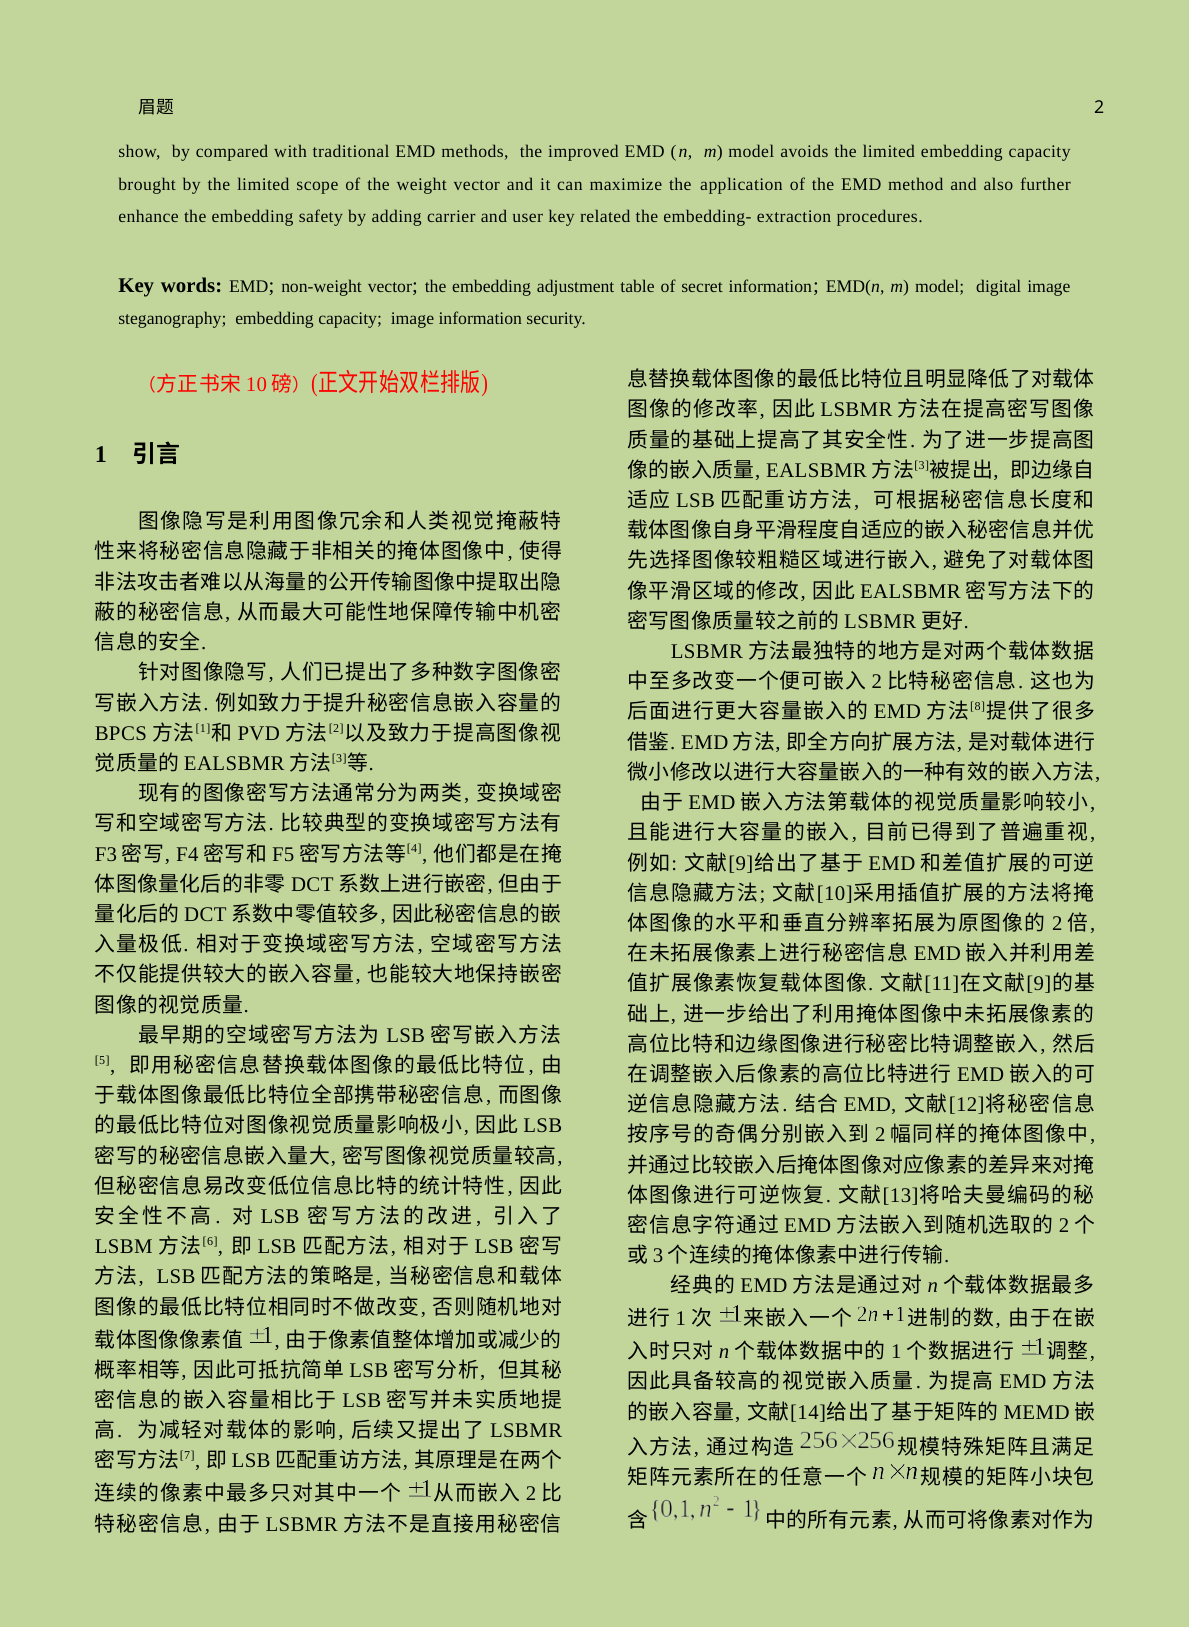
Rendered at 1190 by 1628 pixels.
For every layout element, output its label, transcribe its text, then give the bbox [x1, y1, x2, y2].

text 最早期的空域密写方法为LSB密写嵌入方法[5], 即用秘密信息替换载体图像的最低比特位, 由于载体图像最低比特位全部携带秘密信息, 而图像的最低比特位对图像视觉质量影响极小, 因此LSB密写的秘密信息嵌入量大, 密写图像视觉质量较高, 但秘密信息易改变低位信息比特的统计特性, 因此安全性不高. 对LSB密写方法的改进, 引入了LSBM方法[6], 即LSB匹配方法, 相对于LSB密写方法, LSB匹配方法的策略是, 当秘密信息和载体图像的最低比特位相同时不做改变, 否则随机地对载体图像像素值, 由于像素值整体增加或减少的概率相等, 因此可抵抗简单LSB密写分析, 但其秘密信息的嵌入容量相比于LSB密写并未实质地提高. 为减轻对载体的影响, 后续又提出了LSBMR密写方法[7], 即LSB匹配重访方法, 其原理是在两个连续的像素中最多只对其中一个从而嵌入2比特秘密信息, 由于LSBMR方法不是直接用秘密信息替换载体图像的最低比特位且明显降低了对载体图像的修改率, 因此LSBMR方法在提高密写图像质量的基础上提高了其安全性. 为了进一步提高图像的嵌入质量, EALSBMR方法[3]被提出, 即边缘自适应LSB匹配重访方法, 可根据秘密信息长度和载体图像自身平滑程度自适应的嵌入秘密信息并优先选择图像较粗糙区域进行嵌入, 避免了对载体图像平滑区域的修改, 因此EALSBMR密写方法下的密写图像质量较之前的LSBMR更好. [94, 1018, 562, 1537]
text （方正书宋10磅）(正文开始双栏排版) [94, 362, 562, 399]
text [118, 132, 1071, 229]
subtitle Key words: EMD; non-weight vector; the embedding adjustment table of secret information; EMD(n, m) model; digital image steganography; embedding capacity; image information security. [118, 267, 1071, 331]
text 图像隐写是利用图像冗余和人类视觉掩蔽特性来将秘密信息隐藏于非相关的掩体图像中, 使得非法攻击者难以从海量的公开传输图像中提取出隐蔽的秘密信息, 从而最大可能性地保障传输中机密信息的安全. [94, 504, 562, 656]
text LSBMR方法最独特的地方是对两个载体数据中至多改变一个便可嵌入2比特秘密信息. 这也为后面进行更大容量嵌入的EMD方法[8]提供了很多借鉴. EMD方法, 即全方向扩展方法, 是对载体进行微小修改以进行大容量嵌入的一种有效的嵌入方法, 由于EMD嵌入方法第载体的视觉质量影响较小, 且能进行大容量的嵌入, 目前已得到了普遍重视, 例如: 文献[9]给出了基于EMD和差值扩展的可逆信息隐藏方法; 文献[10]采用插值扩展的方法将掩体图像的水平和垂直分辨率拓展为原图像的2倍, 在未拓展像素上进行秘密信息EMD嵌入并利用差值扩展像素恢复载体图像. 文献[11]在文献[9]的基础上, 进一步给出了利用掩体图像中未拓展像素的高位比特和边缘图像进行秘密比特调整嵌入, 然后在调整嵌入后像素的高位比特进行EMD嵌入的可逆信息隐藏方法. 结合EMD, 文献[12]将秘密信息按序号的奇偶分别嵌入到2幅同样的掩体图像中, 并通过比较嵌入后掩体图像对应像素的差异来对掩体图像进行可逆恢复. 文献[13]将哈夫曼编码的秘密信息字符通过EMD方法嵌入到随机选取的2个或3个连续的掩体像素中进行传输. [627, 634, 1095, 1269]
subtitle 引言 [94, 435, 562, 469]
text 现有的图像密写方法通常分为两类, 变换域密写和空域密写方法. 比较典型的变换域密写方法有F3密写, F4密写和F5密写方法等[4], 他们都是在掩体图像量化后的非零DCT系数上进行嵌密, 但由于量化后的DCT系数中零值较多, 因此秘密信息的嵌入量极低. 相对于变换域密写方法, 空域密写方法不仅能提供较大的嵌入容量, 也能较大地保持嵌密图像的视觉质量. [94, 776, 562, 1018]
text 针对图像隐写, 人们已提出了多种数字图像密写嵌入方法. 例如致力于提升秘密信息嵌入容量的BPCS方法[1]和PVD方法[2]以及致力于提高图像视觉质量的EALSBMR方法[3]等. [94, 656, 562, 776]
text 最早期的空域密写方法为LSB密写嵌入方法[5], 即用秘密信息替换载体图像的最低比特位, 由于载体图像最低比特位全部携带秘密信息, 而图像的最低比特位对图像视觉质量影响极小, 因此LSB密写的秘密信息嵌入量大, 密写图像视觉质量较高, 但秘密信息易改变低位信息比特的统计特性, 因此安全性不高. 对LSB密写方法的改进, 引入了LSBM方法[6], 即LSB匹配方法, 相对于LSB密写方法, LSB匹配方法的策略是, 当秘密信息和载体图像的最低比特位相同时不做改变, 否则随机地对载体图像像素值, 由于像素值整体增加或减少的概率相等, 因此可抵抗简单LSB密写分析, 但其秘密信息的嵌入容量相比于LSB密写并未实质地提高. 为减轻对载体的影响, 后续又提出了LSBMR密写方法[7], 即LSB匹配重访方法, 其原理是在两个连续的像素中最多只对其中一个从而嵌入2比特秘密信息, 由于LSBMR方法不是直接用秘密信息替换载体图像的最低比特位且明显降低了对载体图像的修改率, 因此LSBMR方法在提高密写图像质量的基础上提高了其安全性. 为了进一步提高图像的嵌入质量, EALSBMR方法[3]被提出, 即边缘自适应LSB匹配重访方法, 可根据秘密信息长度和载体图像自身平滑程度自适应的嵌入秘密信息并优先选择图像较粗糙区域进行嵌入, 避免了对载体图像平滑区域的修改, 因此EALSBMR密写方法下的密写图像质量较之前的LSBMR更好. [627, 362, 1095, 634]
